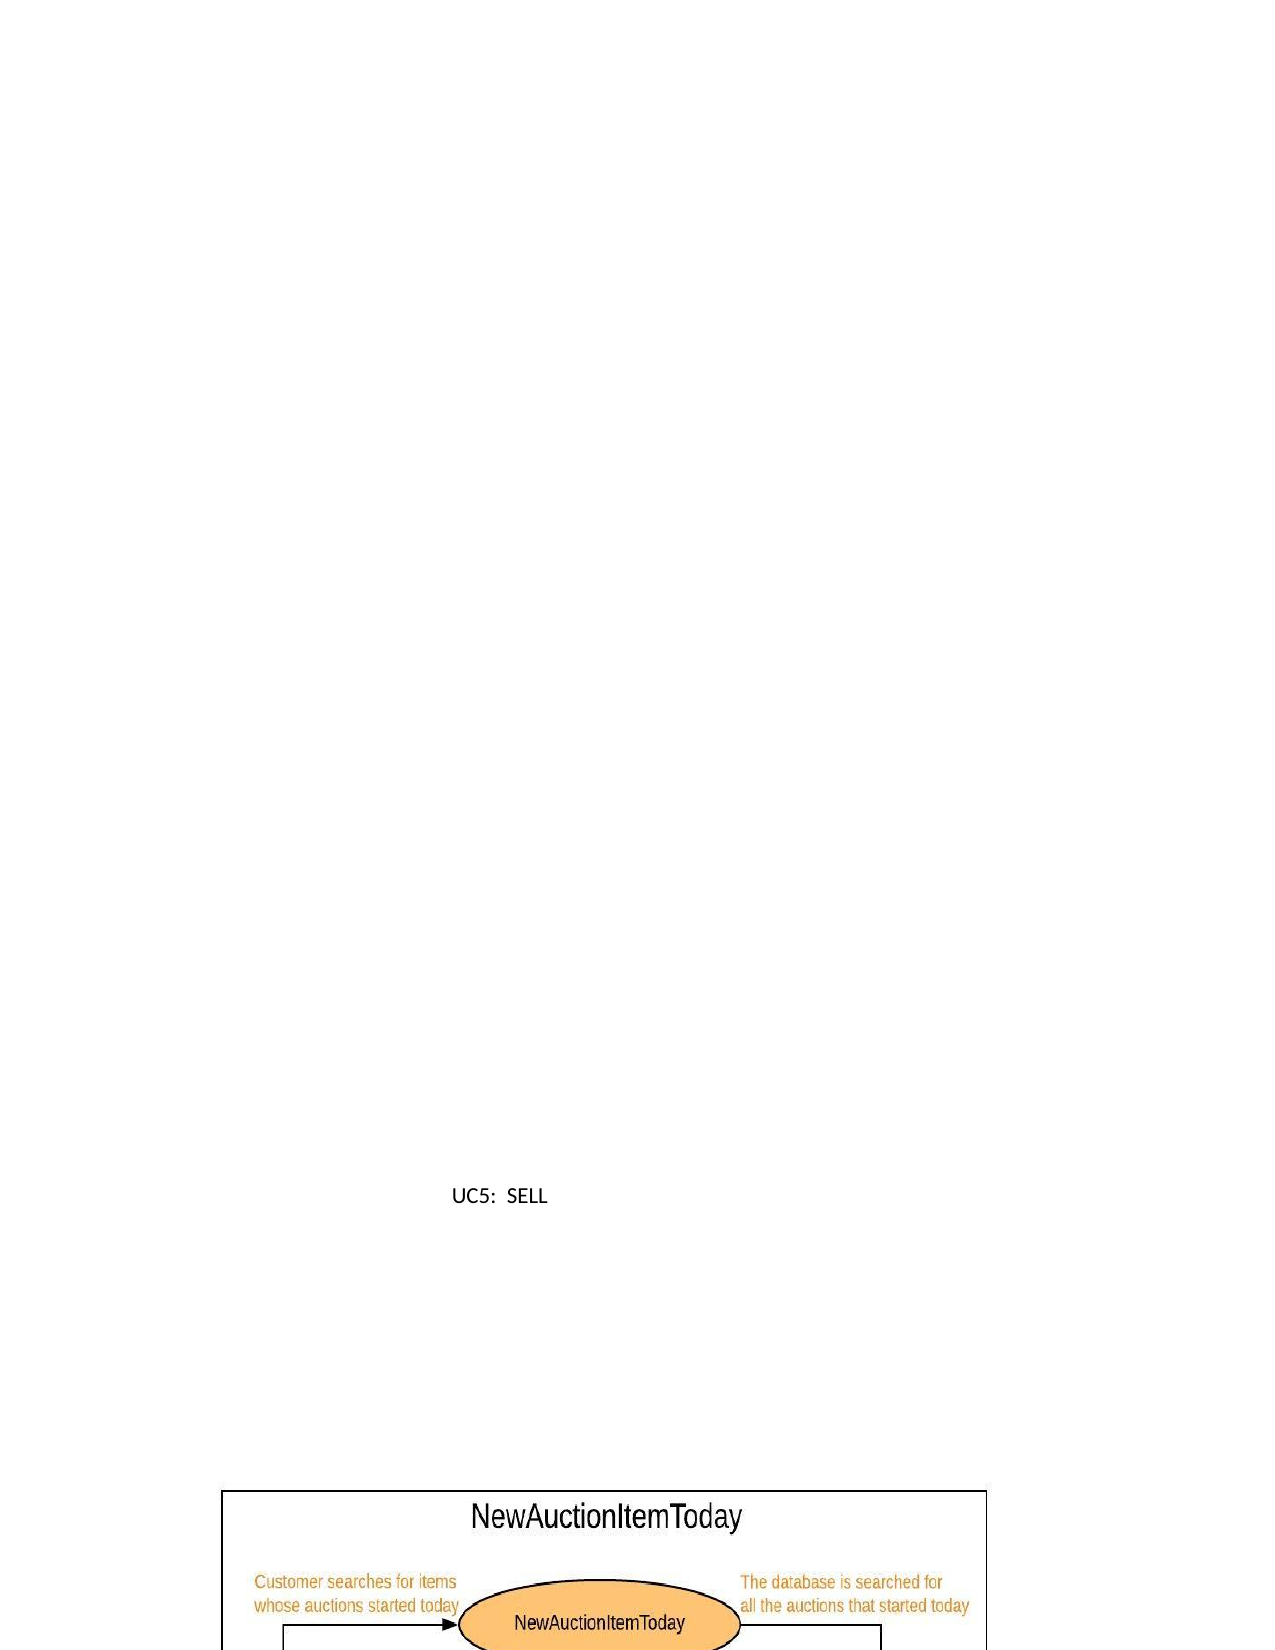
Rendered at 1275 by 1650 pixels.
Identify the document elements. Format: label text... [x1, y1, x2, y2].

text UC5: SELL [150, 1181, 1125, 1209]
picture [0, 1447, 1275, 1650]
